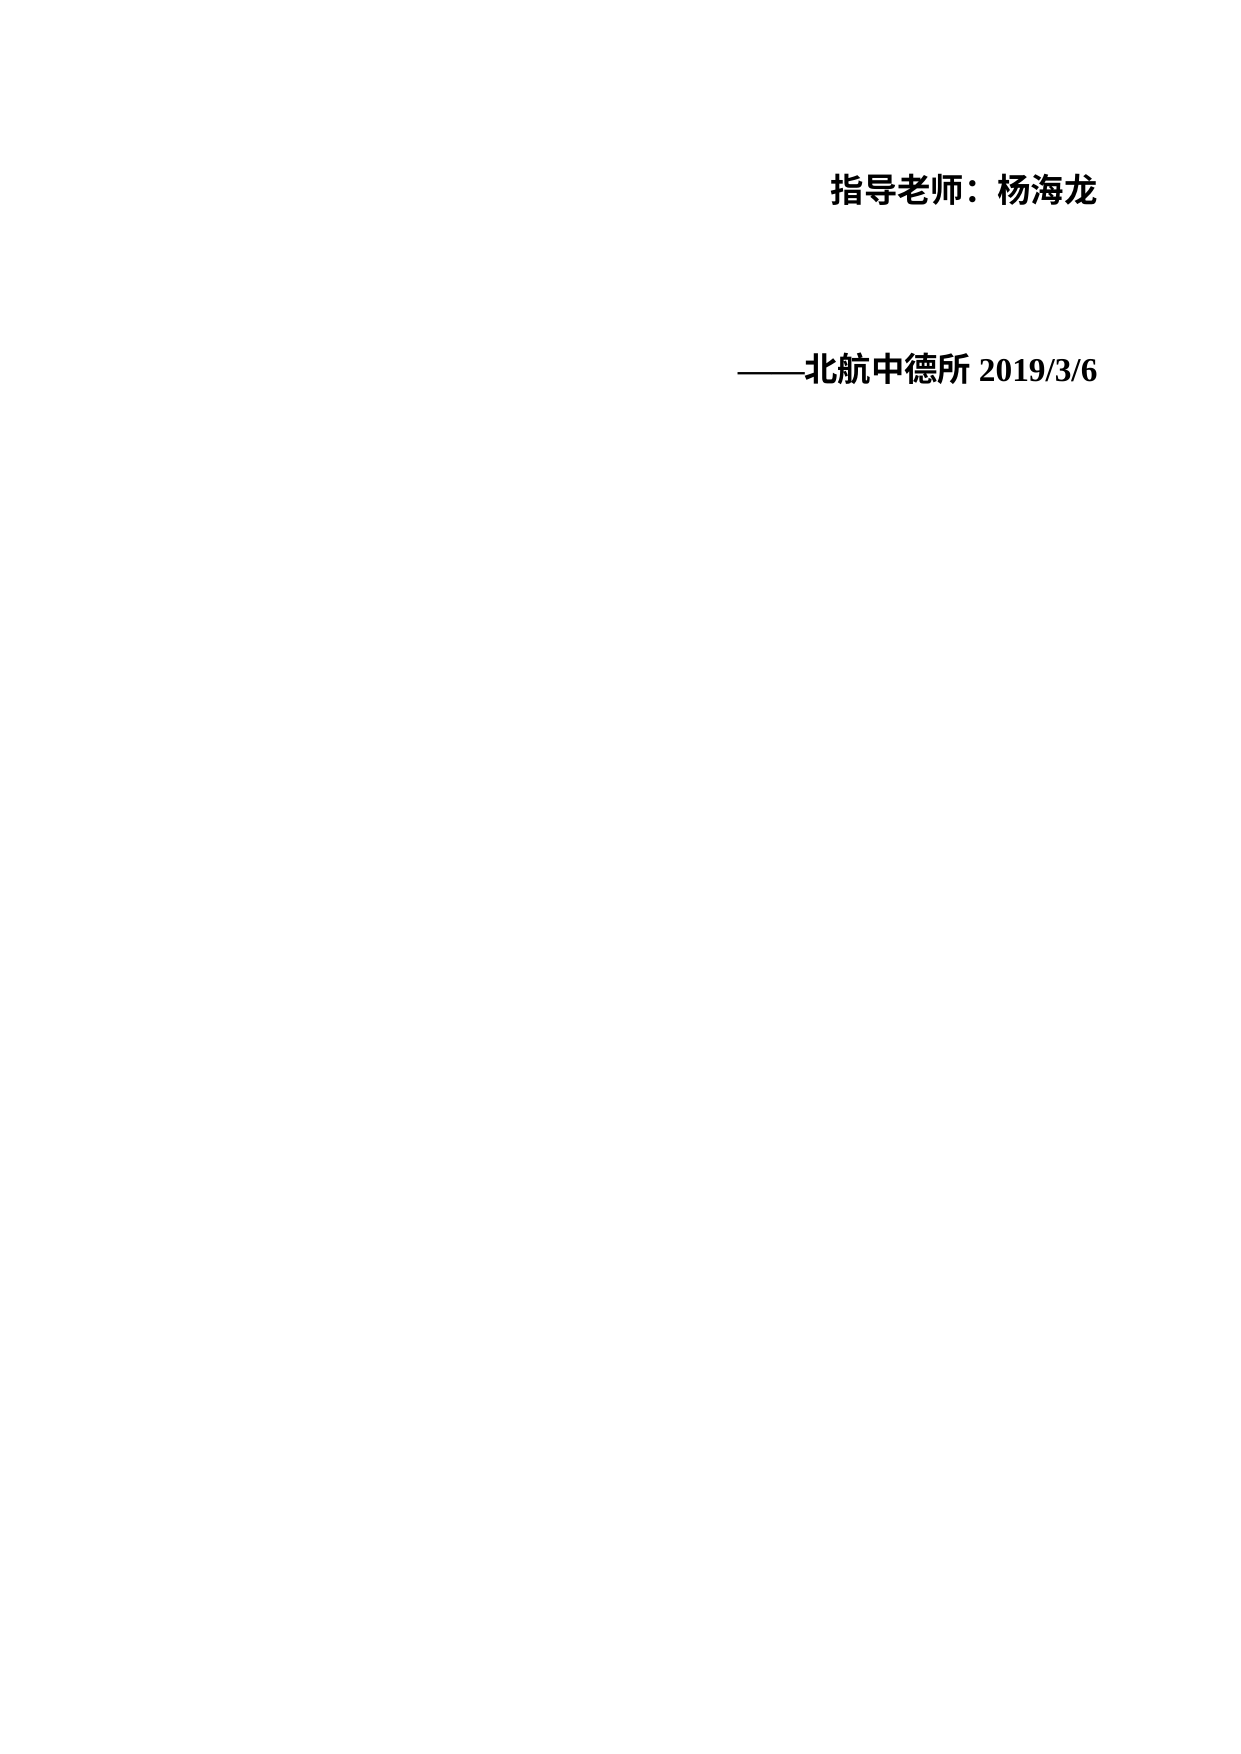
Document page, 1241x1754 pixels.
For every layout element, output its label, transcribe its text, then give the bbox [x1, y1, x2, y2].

text ——北航中德所 2019/3/6 [202, 333, 1097, 401]
text 指导老师：杨海龙 [202, 154, 1097, 222]
